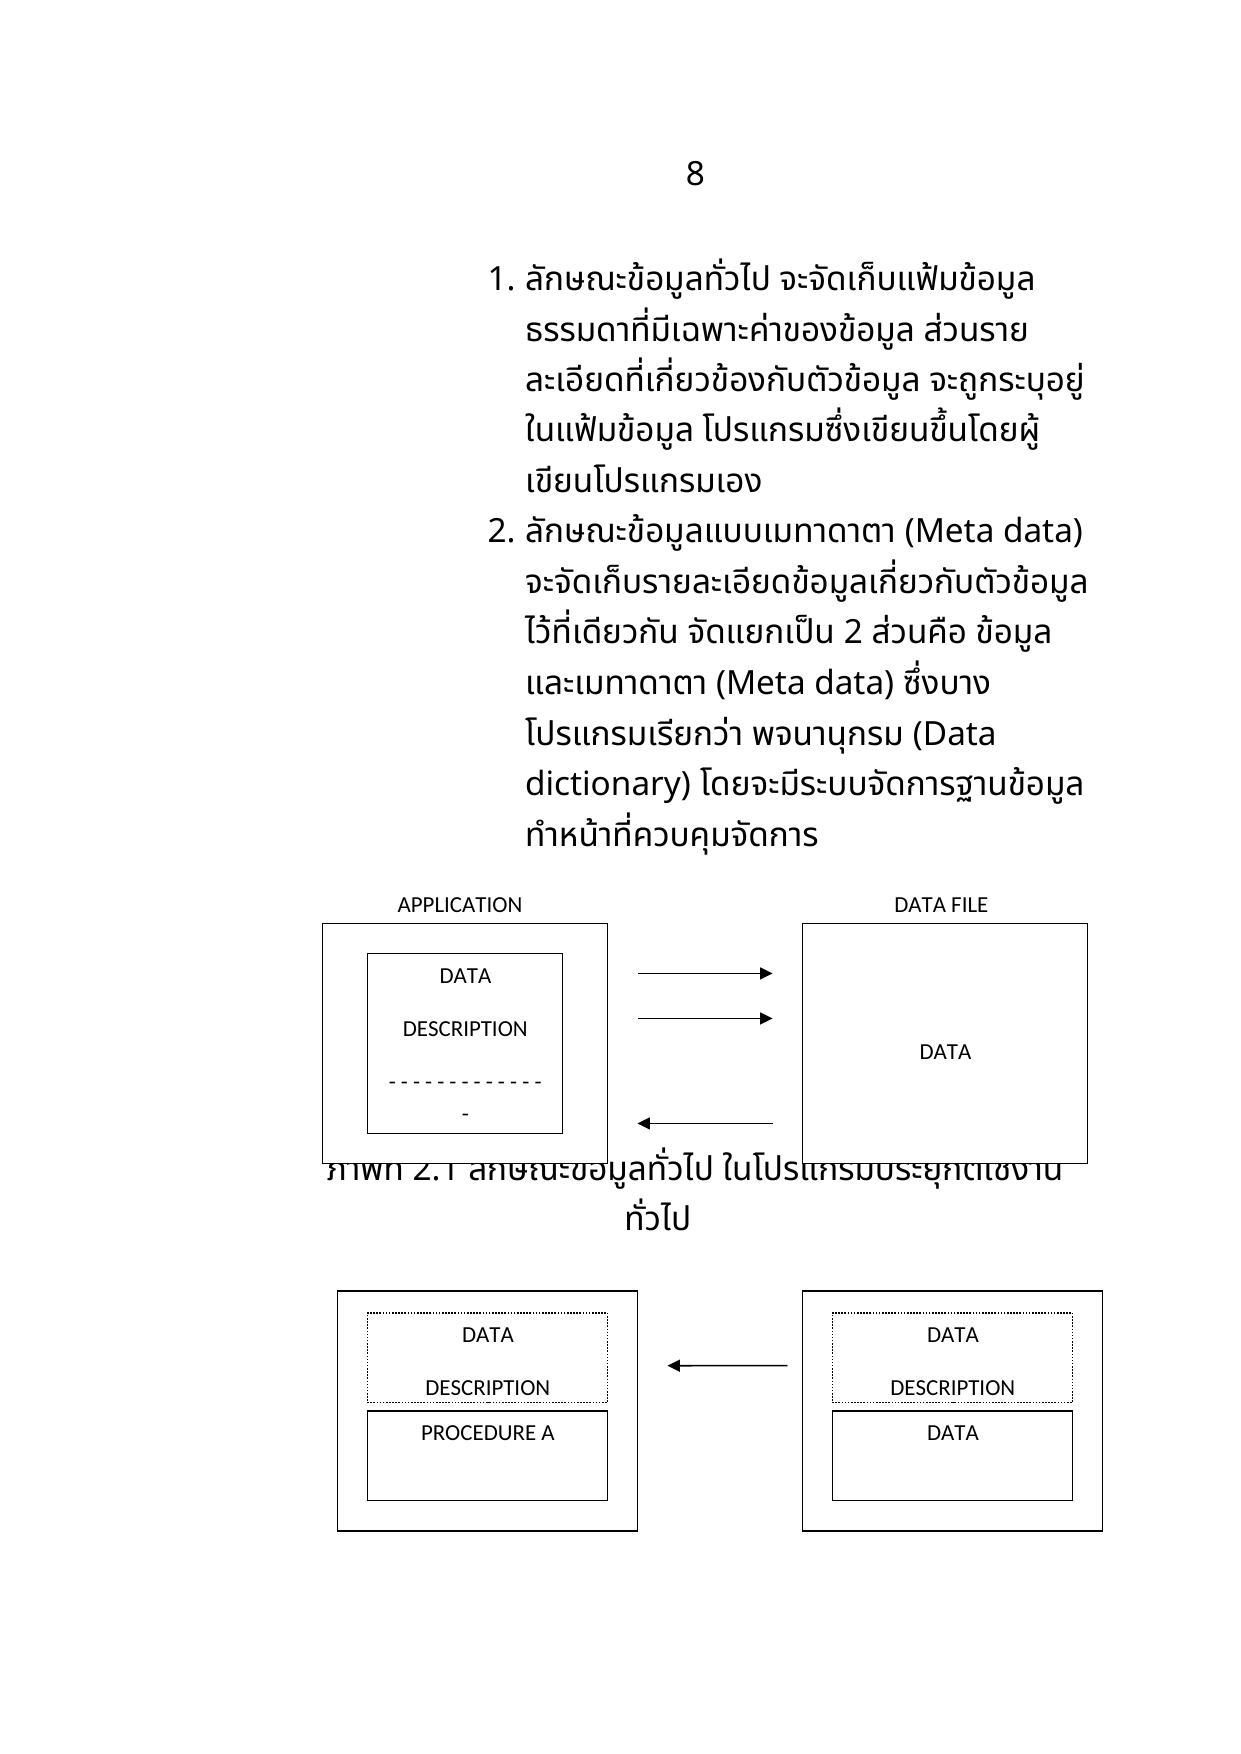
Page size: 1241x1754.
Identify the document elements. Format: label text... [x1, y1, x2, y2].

text ภาพที่ 2.1 ลักษณะข้อมูลทั่วไป ในโปรแกรมประยุกต์ใช้งานทั่วไป [225, 1144, 1090, 1245]
list ลักษณะข้อมูลแบบเมทาดาตา (Meta data) จะจัดเก็บรายละเอียดข้อมูลเกี่ยวกับตัวข้อมูลไว้ที่เดียวกัน จัดแยกเป็น 2 ส่วนคือ ข้อมูลและเมทาดาตา (Meta data) ซึ่งบางโปรแกรมเรียกว่า พจนานุกรม (Data dictionary) โดยจะมีระบบจัดการฐานข้อมูลทำหน้าที่ควบคุมจัดการ [487, 507, 1090, 861]
list ลักษณะข้อมูลทั่วไป จะจัดเก็บแฟ้มข้อมูลธรรมดาที่มีเฉพาะค่าของข้อมูล ส่วนรายละเอียดที่เกี่ยวข้องกับตัวข้อมูล จะถูกระบุอยู่ในแฟ้มข้อมูล โปรแกรมซึ่งเขียนขึ้นโดยผู้เขียนโปรแกรมเอง [487, 255, 1090, 507]
